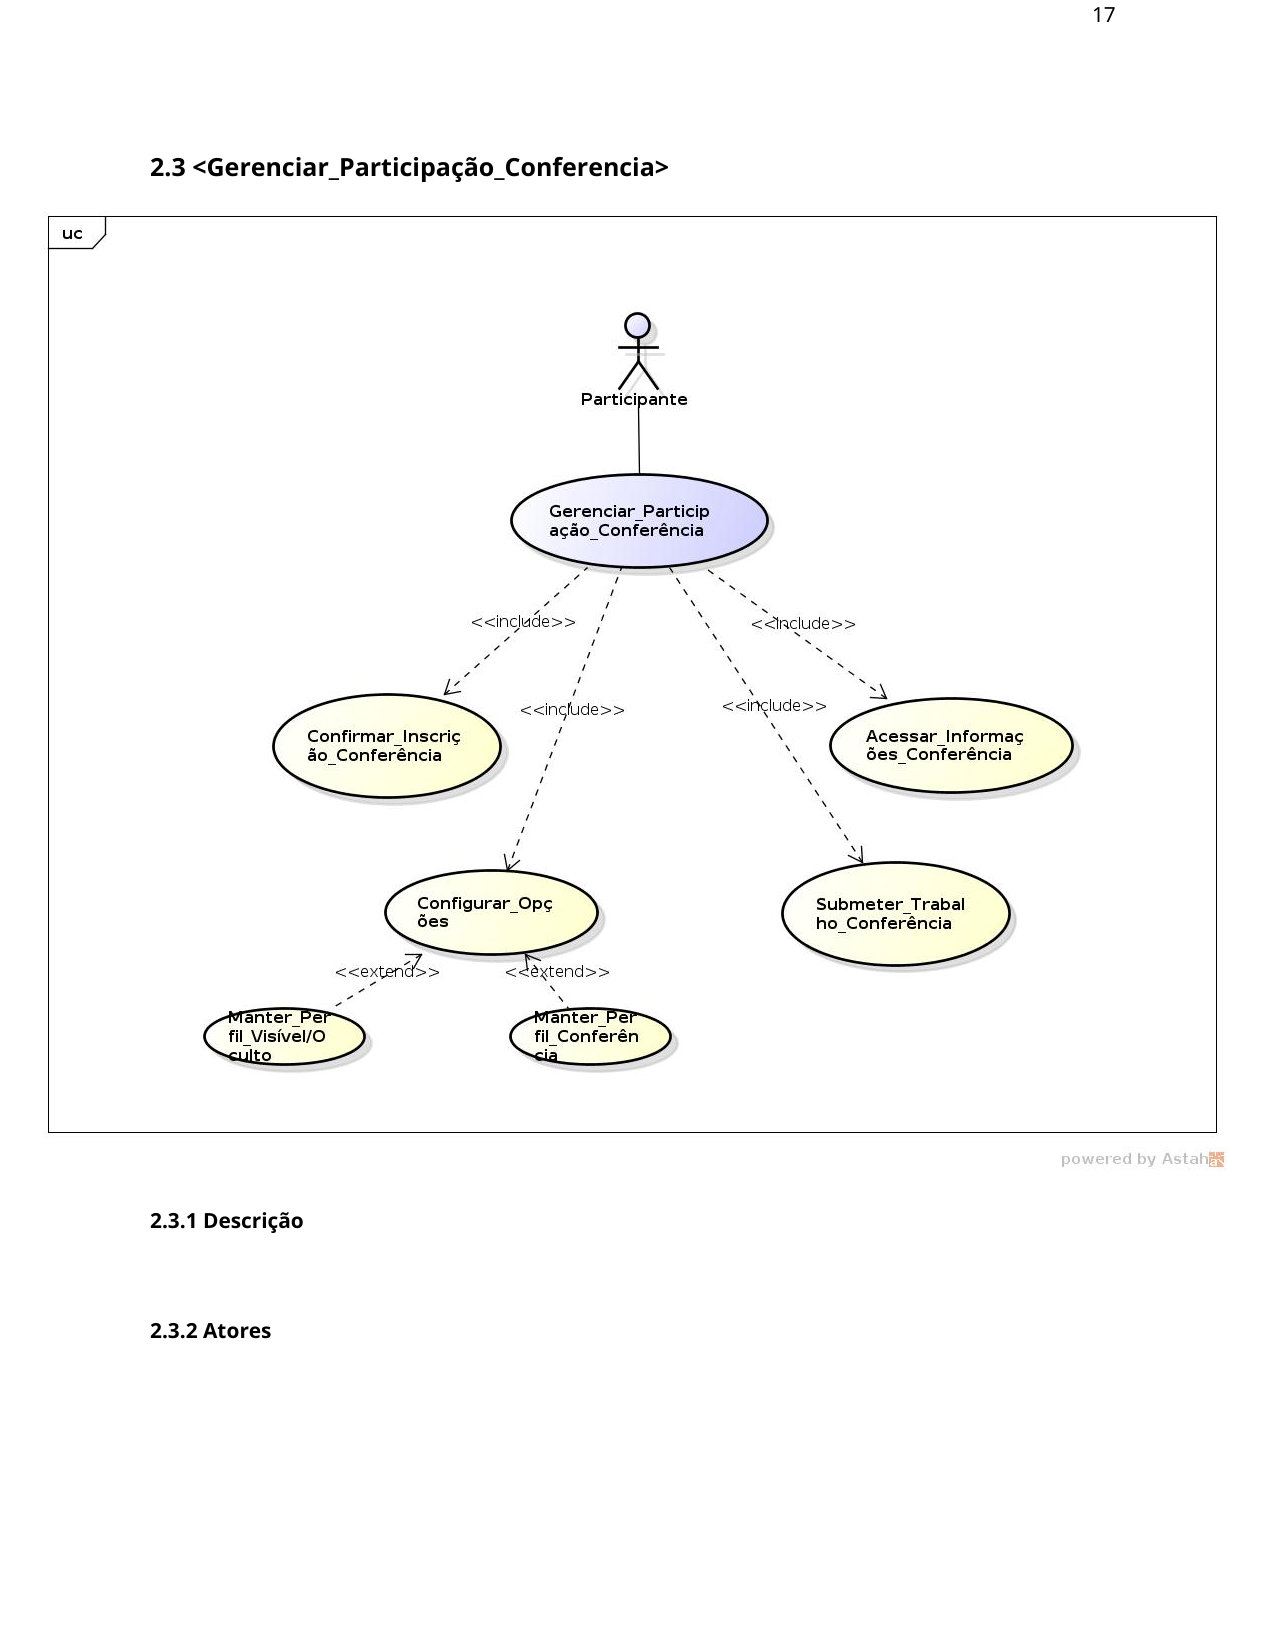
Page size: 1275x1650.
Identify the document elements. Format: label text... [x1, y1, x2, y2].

text 2.3.1 Descrição [150, 1171, 1125, 1235]
text 2.3.2 Atores [150, 1316, 1125, 1345]
text 2.3 <Gerenciar_Participação_Conferencia> [150, 150, 1125, 184]
picture [35, 203, 1228, 1171]
